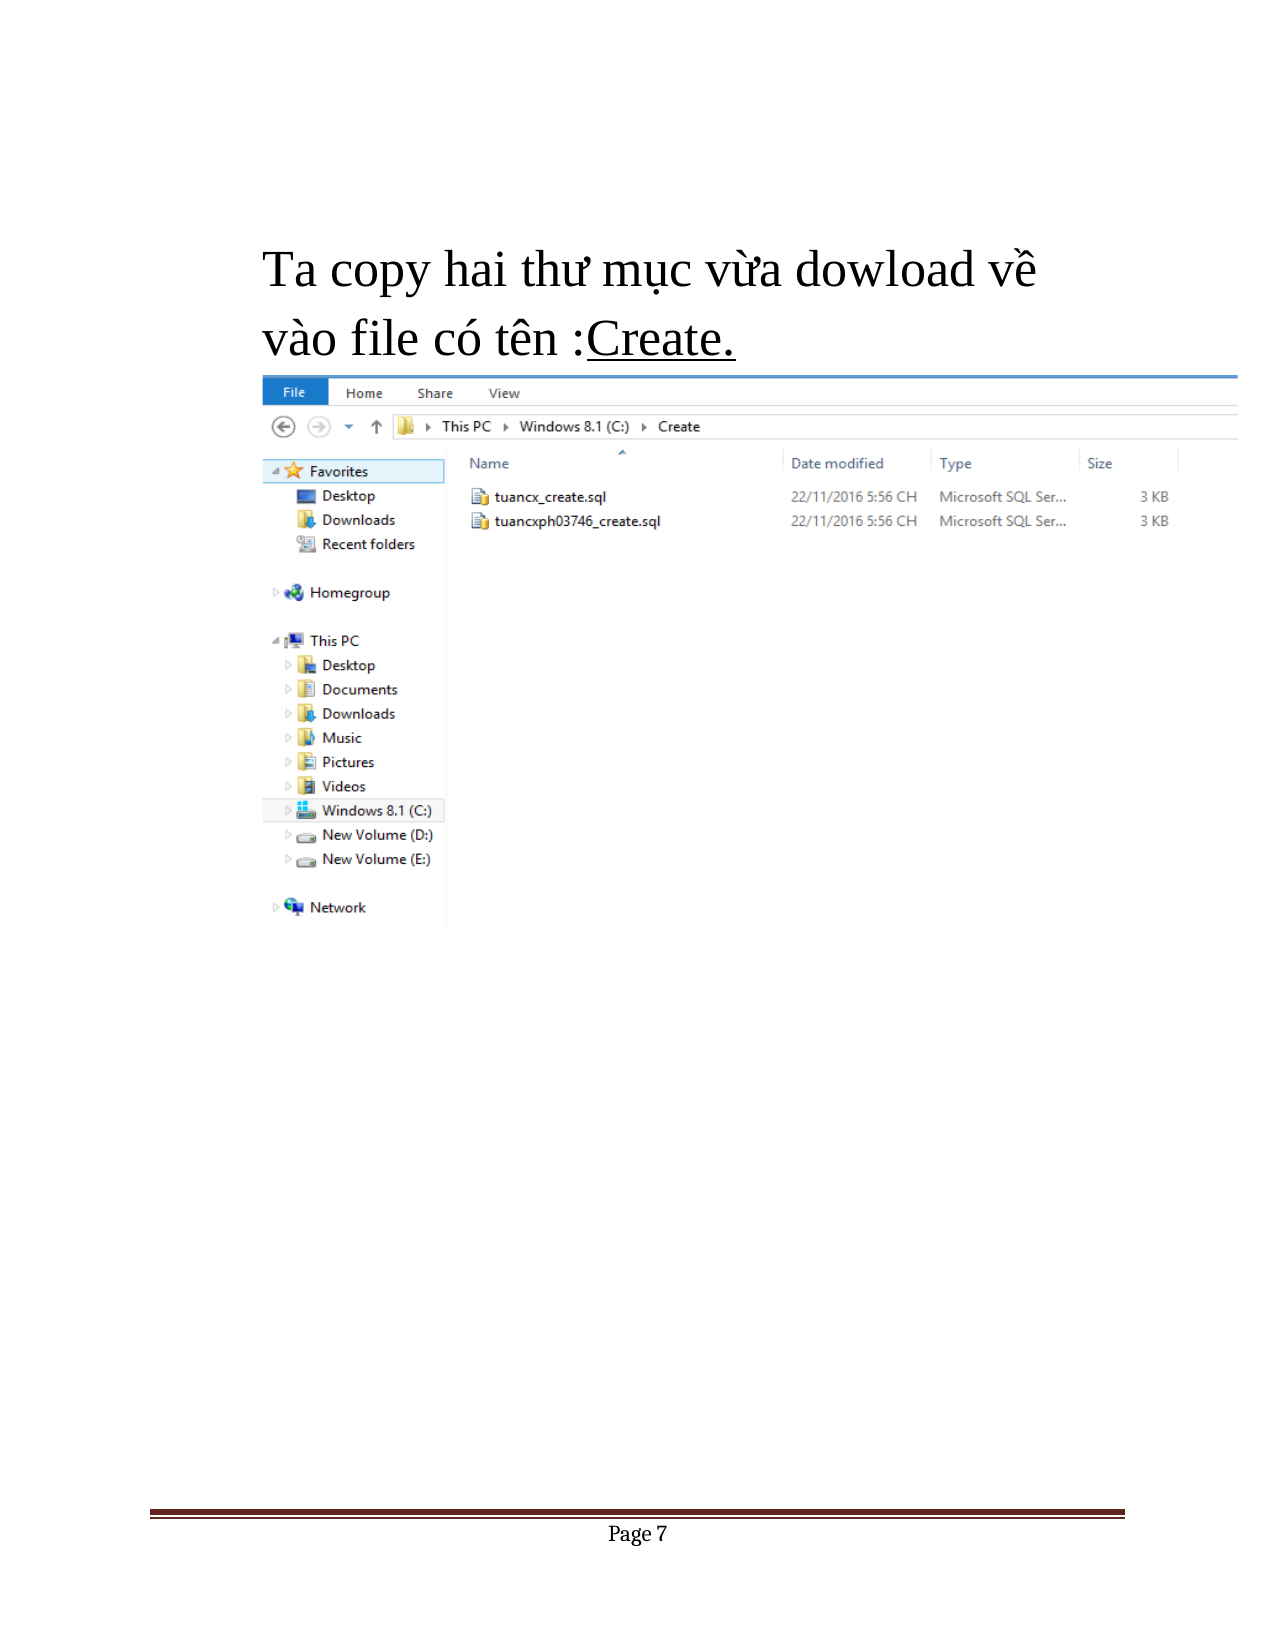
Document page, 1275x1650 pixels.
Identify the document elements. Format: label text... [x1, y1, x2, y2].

picture [262, 375, 1238, 931]
list Ta copy hai thư mục vừa dowload về vào file có tên :Create. [262, 238, 1125, 367]
